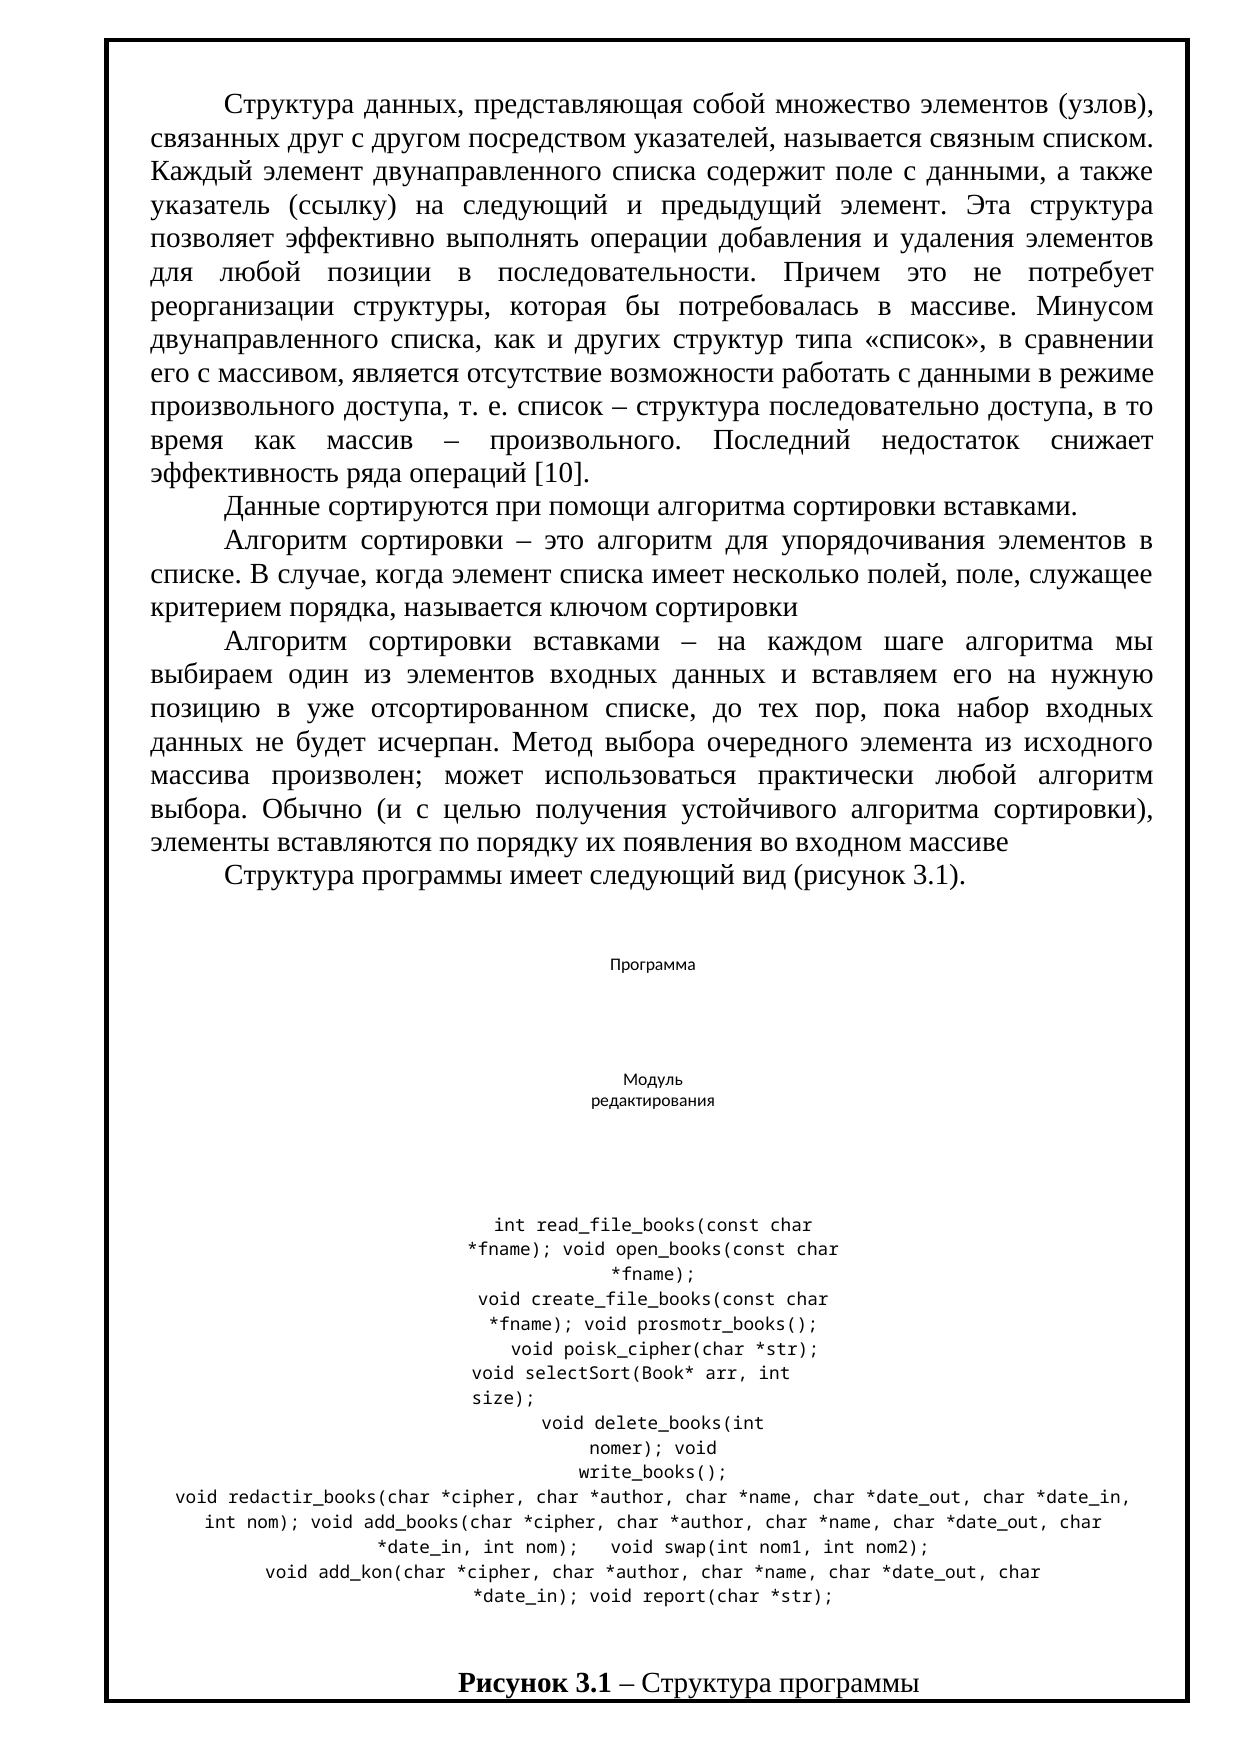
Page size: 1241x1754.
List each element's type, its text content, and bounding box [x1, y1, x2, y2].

table_header Структура данных, представляющая собой множество элементов (узлов), связанных друг с другом посредством указателей, называется связным списком. Каждый элемент двунаправленного списка содержит поле с данными, а также указатель (ссылку) на следующий и предыдущий элемент. Эта структура позволяет эффективно выполнять операции добавления и удаления элементов для любой позиции в последовательности. Причем это не потребует реорганизации структуры, которая бы потребовалась в массиве. Минусом двунаправленного списка, как и других структур типа «список», в сравнении его с массивом, является отсутствие возможности работать с данными в режиме произвольного доступа, т. е. список – структура последовательно доступа, в то время как массив – произвольного. Последний недостаток снижает эффективность ряда операций [10]. Данные сортируются при помощи алгоритма сортировки вставками. Алгоритм сортировки – это алгоритм для упорядочивания элементов в списке. В случае, когда элемент списка имеет несколько полей, поле, служащее критерием порядка, называется ключом сортировки Алгоритм сортировки вставками – на каждом шаге алгоритма мы выбираем один из элементов входных данных и вставляем его на нужную позицию в уже отсортированном списке, до тех пор, пока набор входных данных не будет исчерпан. Метод выбора очередного элемента из исходного массива произволен; может использоваться практически любой алгоритм выбора. Обычно (и с целью получения устойчивого алгоритма сортировки), элементы вставляются по порядку их появления во входном массиве Структура программы имеет следующий вид (рисунок 3.1). Программа Модуль редактирования int read_file_books(const char *fname); void open_books(const char *fname); void create_file_books(const char *fname); void prosmotr_books(); void poisk_cipher(char *str); void selectSort(Book* arr, int size); void delete_books(int nomer); void write_books(); void redactir_books(char *cipher, char *author, char *name, char *date_out, char *date_in, int nom); void add_books(char *cipher, char *author, char *name, char *date_out, char *date_in, int nom); void swap(int nom1, int nom2); void add_kon(char *cipher, char *author, char *name, char *date_out, char *date_in); void report(char *str); Рисунок 3.1 – Структура программы [109, 42, 1185, 1699]
